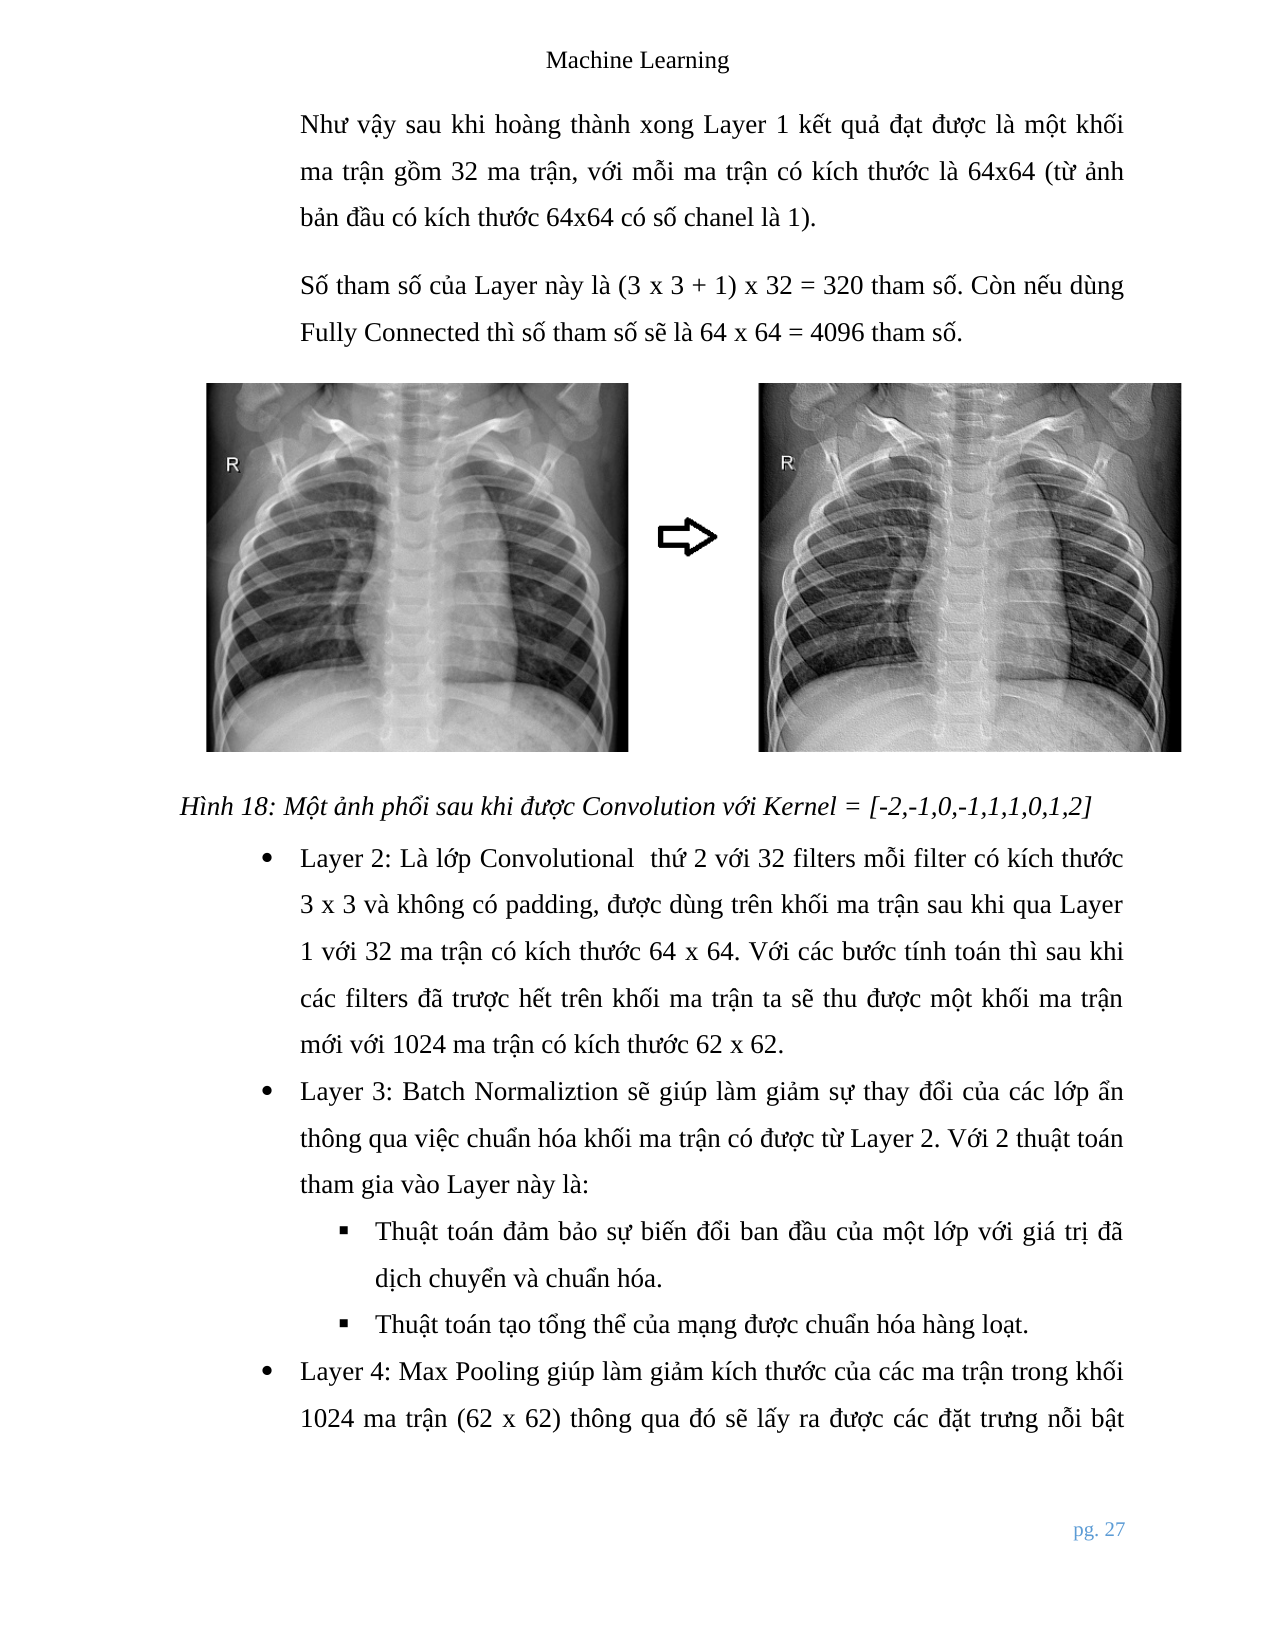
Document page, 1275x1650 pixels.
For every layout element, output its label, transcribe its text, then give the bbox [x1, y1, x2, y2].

text Như vậy sau khi hoàng thành xong Layer 1 kết quả đạt được là một khối ma trận gồm 32 ma trận, với mỗi ma trận có kích thước là 64x64 (từ ảnh bản đầu có kích thước 64x64 có số chanel là 1). [300, 108, 1125, 233]
list Thuật toán đảm bảo sự biến đổi ban đầu của một lớp với giá trị đã dịch chuyển và chuẩn hóa. [337, 1215, 1125, 1293]
text Hình 18: Một ảnh phổi sau khi được Convolution với Kernel = [-2,-1,0,-1,1,1,0,1,2] [150, 790, 1125, 821]
list Thuật toán tạo tổng thể của mạng được chuẩn hóa hàng loạt. [337, 1309, 1125, 1340]
text Số tham số của Layer này là (3 x 3 + 1) x 32 = 320 tham số. Còn nếu dùng Fully Connected thì số tham số sẽ là 64 x 64 = 4096 tham số. [300, 269, 1125, 347]
picture [206, 383, 1182, 752]
list Layer 2: Là lớp Convolutional thứ 2 với 32 filters mỗi filter có kích thước 3 x 3 và không có padding, được dùng trên khối ma trận sau khi qua Layer 1 với 32 ma trận có kích thước 64 x 64. Với các bước tính toán thì sau khi các filters đã trược hết trên khối ma trận ta sẽ thu được một khối ma trận mới với 1024 ma trận có kích thước 62 x 62. [262, 842, 1125, 1059]
list Layer 3: Batch Normaliztion sẽ giúp làm giảm sự thay đổi của các lớp ẩn thông qua việc chuẩn hóa khối ma trận có được từ Layer 2. Với 2 thuật toán tham gia vào Layer này là: [262, 1075, 1125, 1200]
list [262, 1356, 1125, 1433]
